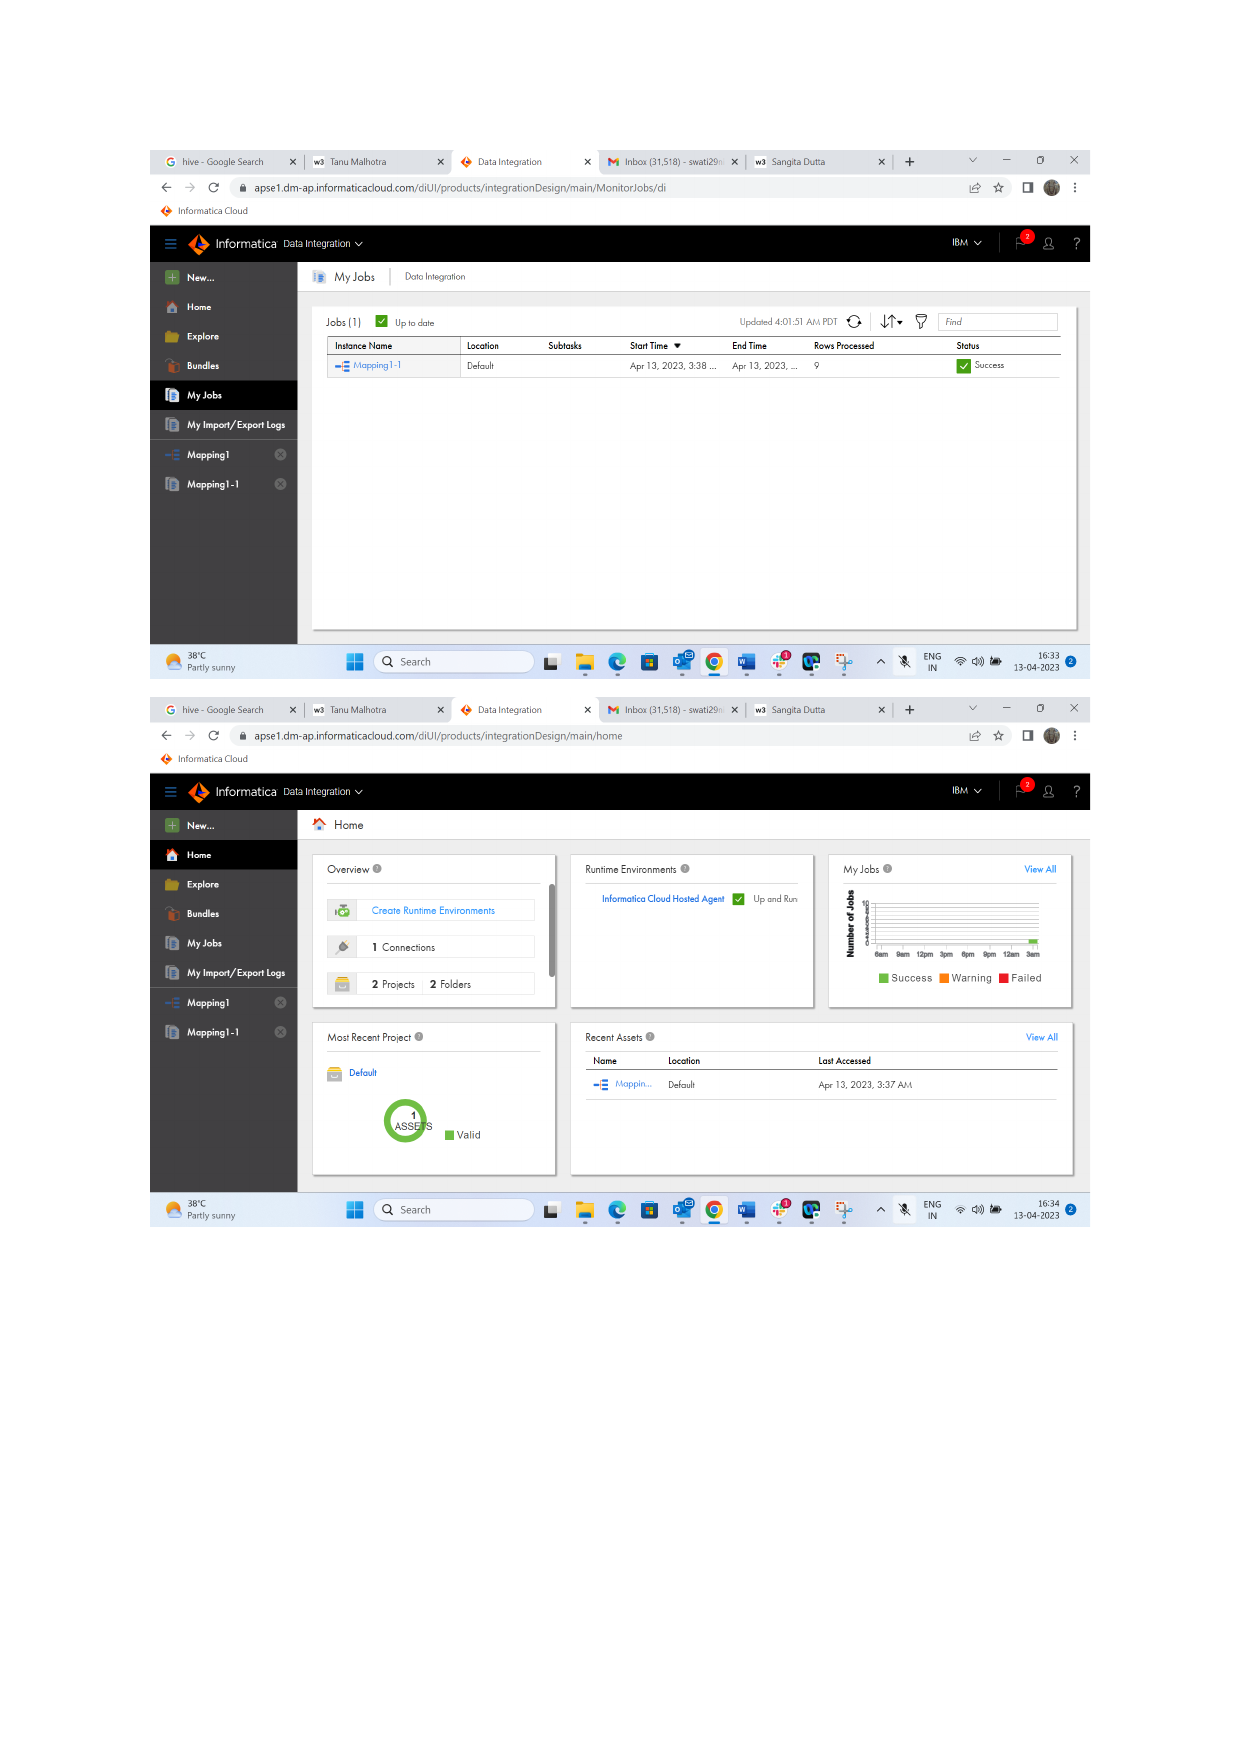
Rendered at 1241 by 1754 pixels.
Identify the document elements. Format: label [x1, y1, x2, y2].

picture [150, 150, 1091, 679]
picture [150, 697, 1091, 1227]
